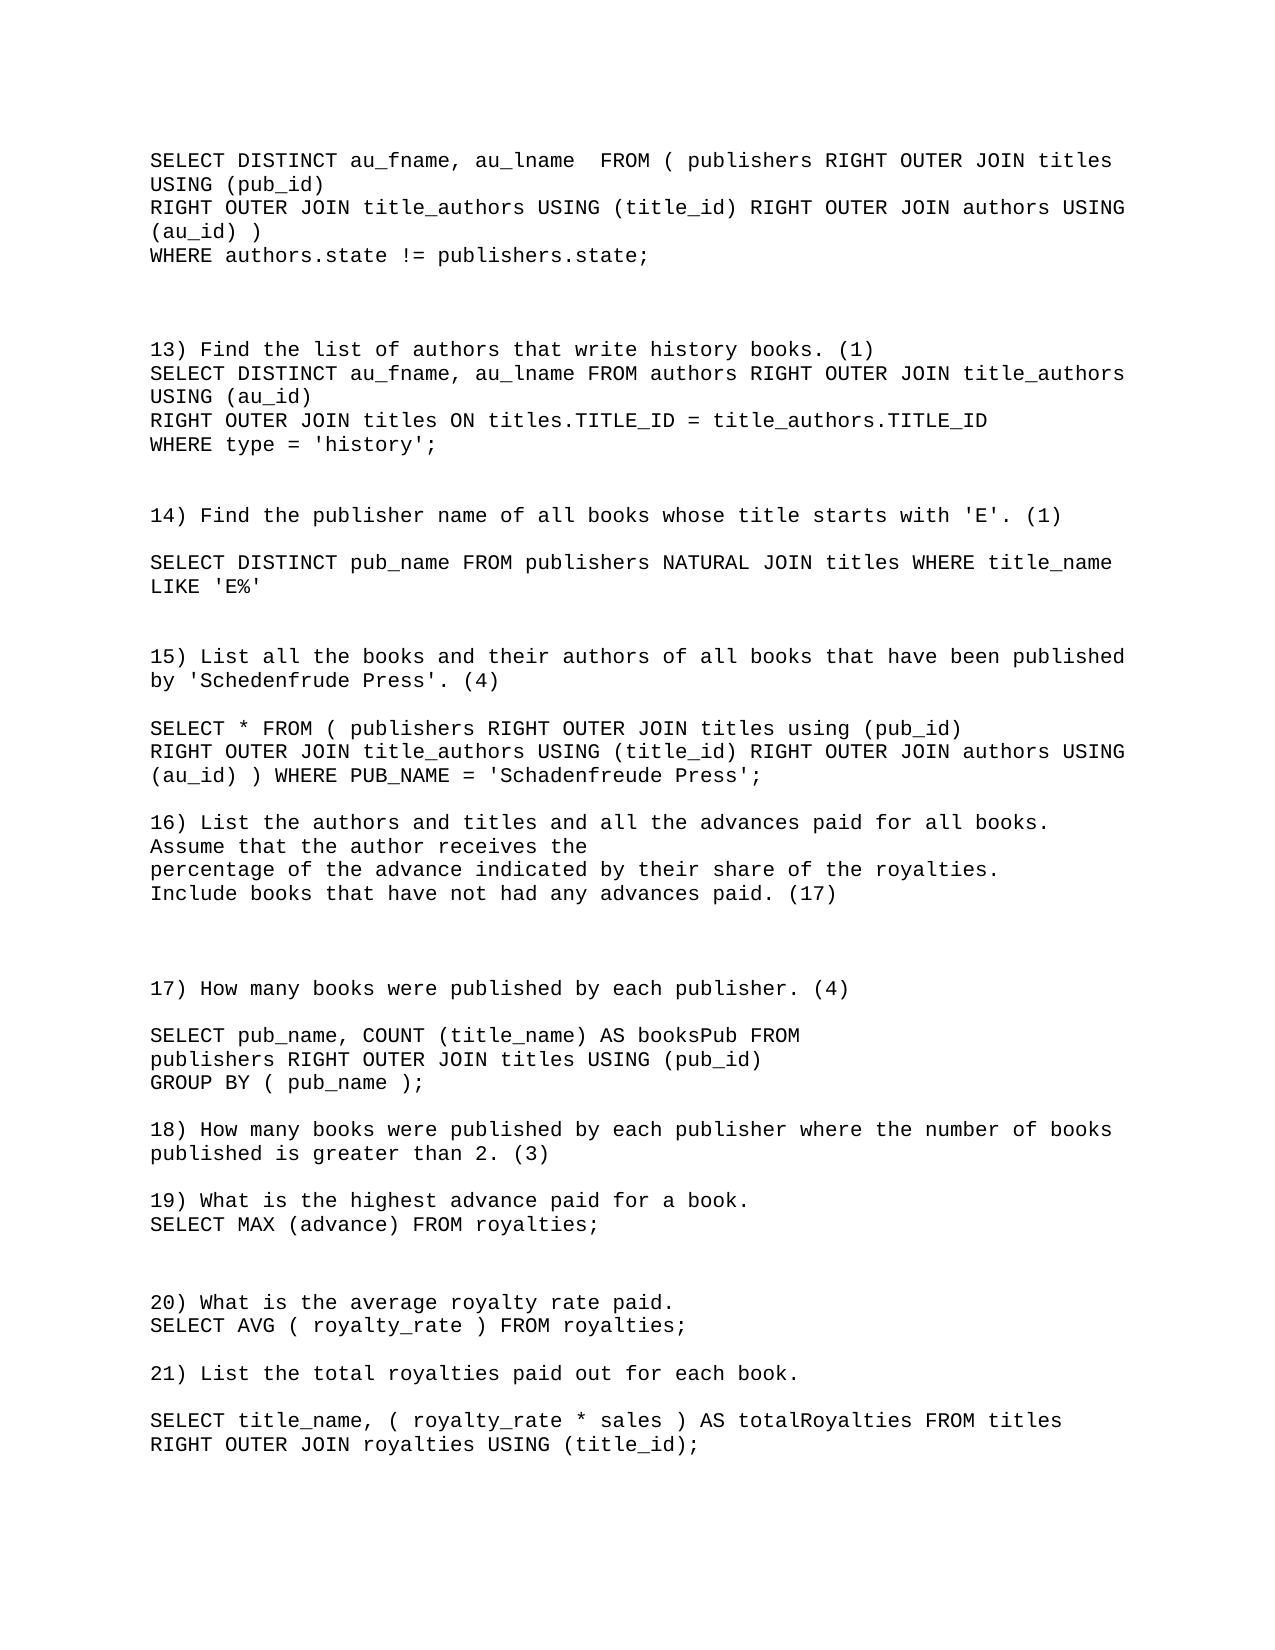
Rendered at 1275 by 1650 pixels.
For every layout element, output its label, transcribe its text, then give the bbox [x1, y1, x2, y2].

text 16) List the authors and titles and all the advances paid for all books. Assume that the author receives the [150, 812, 1125, 859]
text SELECT title_name, ( royalty_rate * sales ) AS totalRoyalties FROM titles RIGHT OUTER JOIN royalties USING (title_id); [150, 1410, 1125, 1457]
text 14) Find the publisher name of all books whose title starts with 'E'. (1) [150, 505, 1125, 528]
text SELECT AVG ( royalty_rate ) FROM royalties; [150, 1316, 1125, 1339]
text WHERE authors.state != publishers.state; [150, 244, 1125, 268]
text Include books that have not had any advances paid. (17) [150, 883, 1125, 907]
text SELECT DISTINCT au_fname, au_lname FROM ( publishers RIGHT OUTER JOIN titles USING (pub_id) [150, 150, 1125, 197]
text SELECT pub_name, COUNT (title_name) AS booksPub FROM [150, 1025, 1125, 1048]
text 21) List the total royalties paid out for each book. [150, 1363, 1125, 1386]
text 18) How many books were published by each publisher where the number of books published is greater than 2. (3) [150, 1119, 1125, 1167]
text SELECT * FROM ( publishers RIGHT OUTER JOIN titles using (pub_id) [150, 717, 1125, 741]
text SELECT MAX (advance) FROM royalties; [150, 1214, 1125, 1238]
text percentage of the advance indicated by their share of the royalties. [150, 859, 1125, 883]
text RIGHT OUTER JOIN title_authors USING (title_id) RIGHT OUTER JOIN authors USING (au_id) ) WHERE PUB_NAME = 'Schadenfreude Press'; [150, 741, 1125, 788]
text GROUP BY ( pub_name ); [150, 1072, 1125, 1096]
text RIGHT OUTER JOIN titles ON titles.TITLE_ID = title_authors.TITLE_ID [150, 410, 1125, 434]
text 15) List all the books and their authors of all books that have been published by 'Schedenfrude Press'. (4) [150, 647, 1125, 694]
text 20) What is the average royalty rate paid. [150, 1292, 1125, 1316]
text 17) How many books were published by each publisher. (4) [150, 978, 1125, 1001]
text publishers RIGHT OUTER JOIN titles USING (pub_id) [150, 1048, 1125, 1072]
text WHERE type = 'history'; [150, 434, 1125, 457]
text SELECT DISTINCT pub_name FROM publishers NATURAL JOIN titles WHERE title_name LIKE 'E%' [150, 552, 1125, 599]
text SELECT DISTINCT au_fname, au_lname FROM authors RIGHT OUTER JOIN title_authors USING (au_id) [150, 363, 1125, 410]
text 13) Find the list of authors that write history books. (1) [150, 339, 1125, 363]
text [150, 197, 1125, 244]
text 19) What is the highest advance paid for a book. [150, 1190, 1125, 1214]
